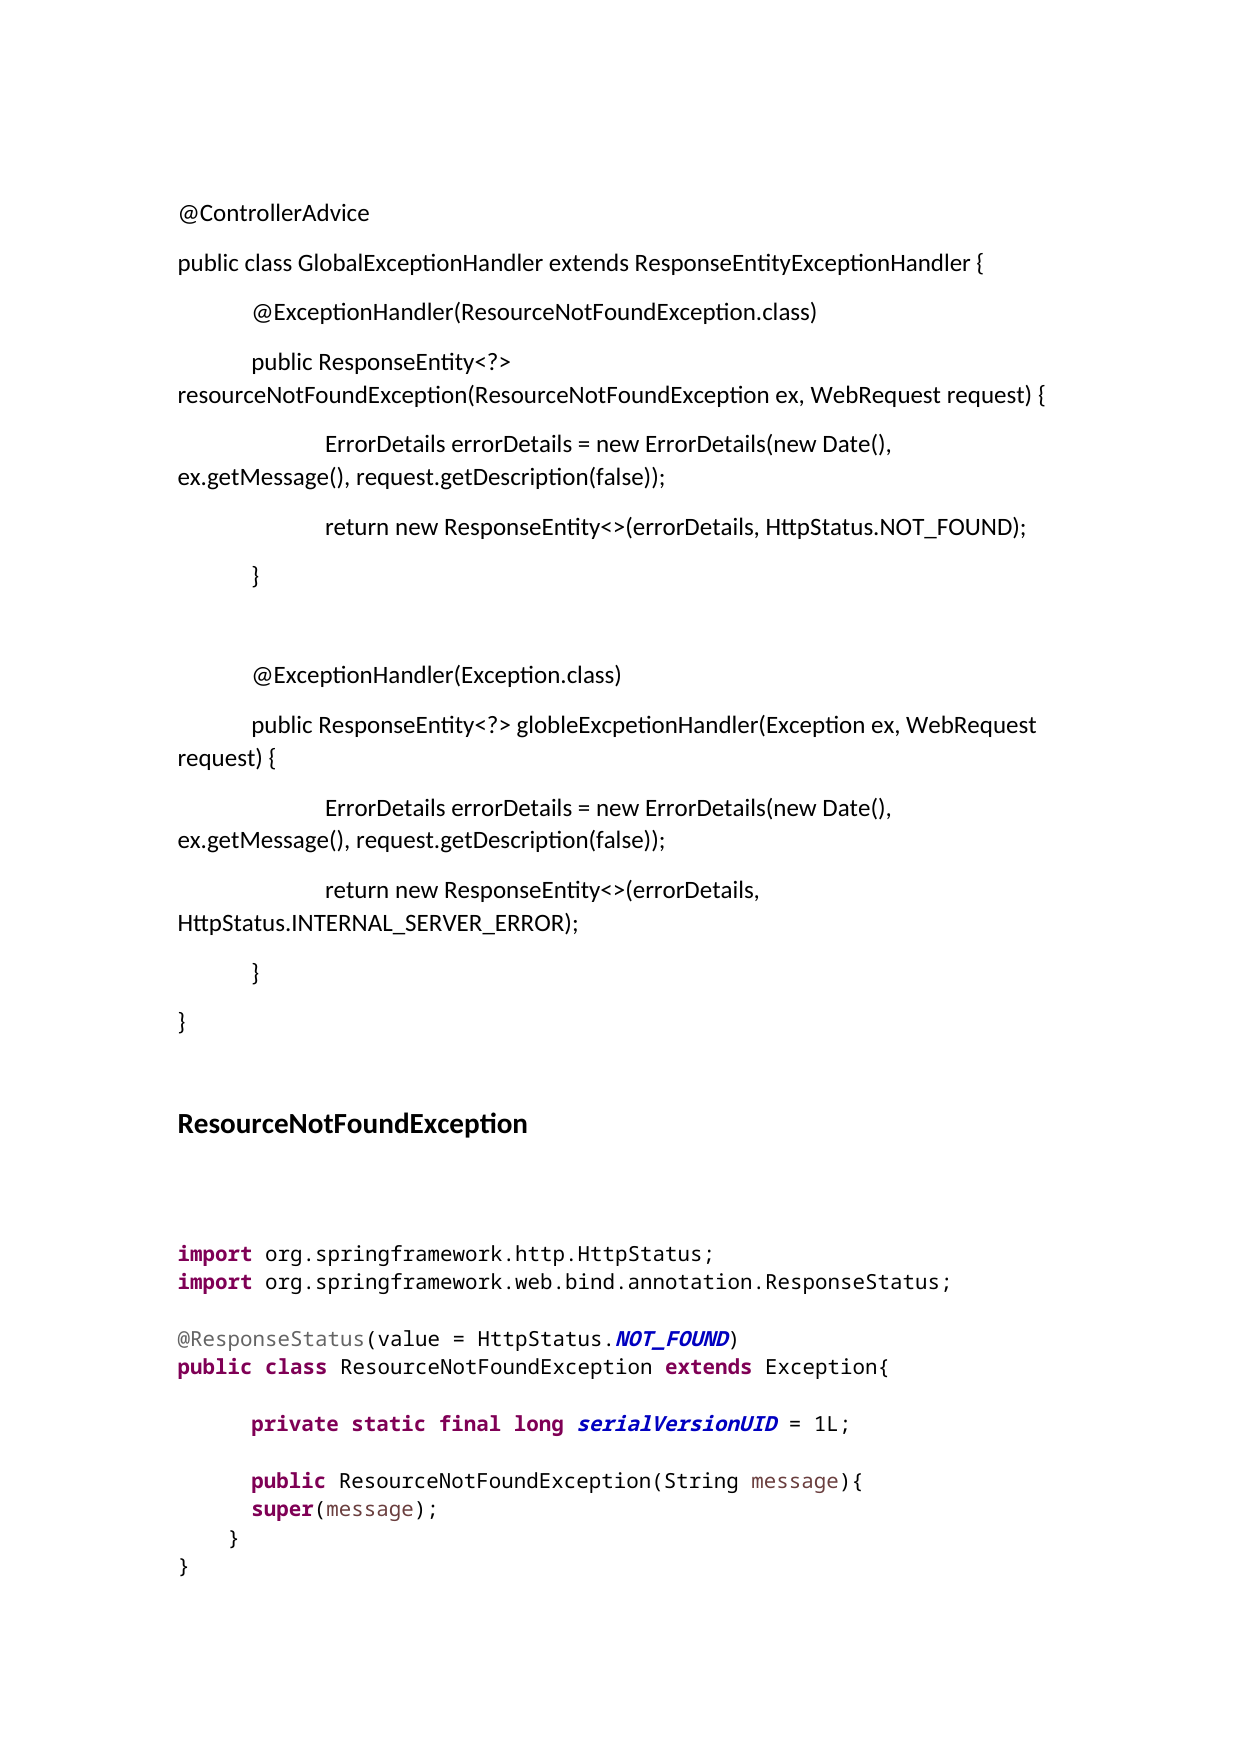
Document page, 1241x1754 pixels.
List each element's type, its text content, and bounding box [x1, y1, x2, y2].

text ResourceNotFoundException [177, 1106, 1063, 1141]
text public ResponseEntity<?> globleExcpetionHandler(Exception ex, WebRequest request) { [177, 709, 1063, 773]
text } [177, 1551, 1063, 1580]
text ErrorDetails errorDetails = new ErrorDetails(new Date(), ex.getMessage(), request.getDescription(false)); [177, 428, 1063, 492]
text } [177, 561, 1063, 591]
text public class ResourceNotFoundException extends Exception{ [177, 1352, 1063, 1381]
text ErrorDetails errorDetails = new ErrorDetails(new Date(), ex.getMessage(), request.getDescription(false)); [177, 792, 1063, 855]
text @ExceptionHandler(ResourceNotFoundException.class) [177, 296, 1063, 327]
text import org.springframework.web.bind.annotation.ResponseStatus; [177, 1267, 1063, 1296]
text @ResponseStatus(value = HttpStatus.NOT_FOUND) [177, 1324, 1063, 1352]
text } [177, 1523, 1063, 1551]
text public ResourceNotFoundException(String message){ [177, 1466, 1063, 1494]
text } [177, 1006, 1063, 1037]
text public class GlobalExceptionHandler extends ResponseEntityExceptionHandler { [177, 247, 1063, 277]
text super(message); [177, 1494, 1063, 1523]
text return new ResponseEntity<>(errorDetails, HttpStatus.NOT_FOUND); [177, 511, 1063, 541]
text import org.springframework.http.HttpStatus; [177, 1239, 1063, 1267]
text @ControllerAdvice [177, 197, 1063, 228]
text @ExceptionHandler(Exception.class) [177, 660, 1063, 690]
text public ResponseEntity<?> resourceNotFoundException(ResourceNotFoundException ex, WebRequest request) { [177, 346, 1063, 409]
text return new ResponseEntity<>(errorDetails, HttpStatus.INTERNAL_SERVER_ERROR); [177, 874, 1063, 938]
text private static final long serialVersionUID = 1L; [177, 1409, 1063, 1438]
text } [177, 957, 1063, 987]
